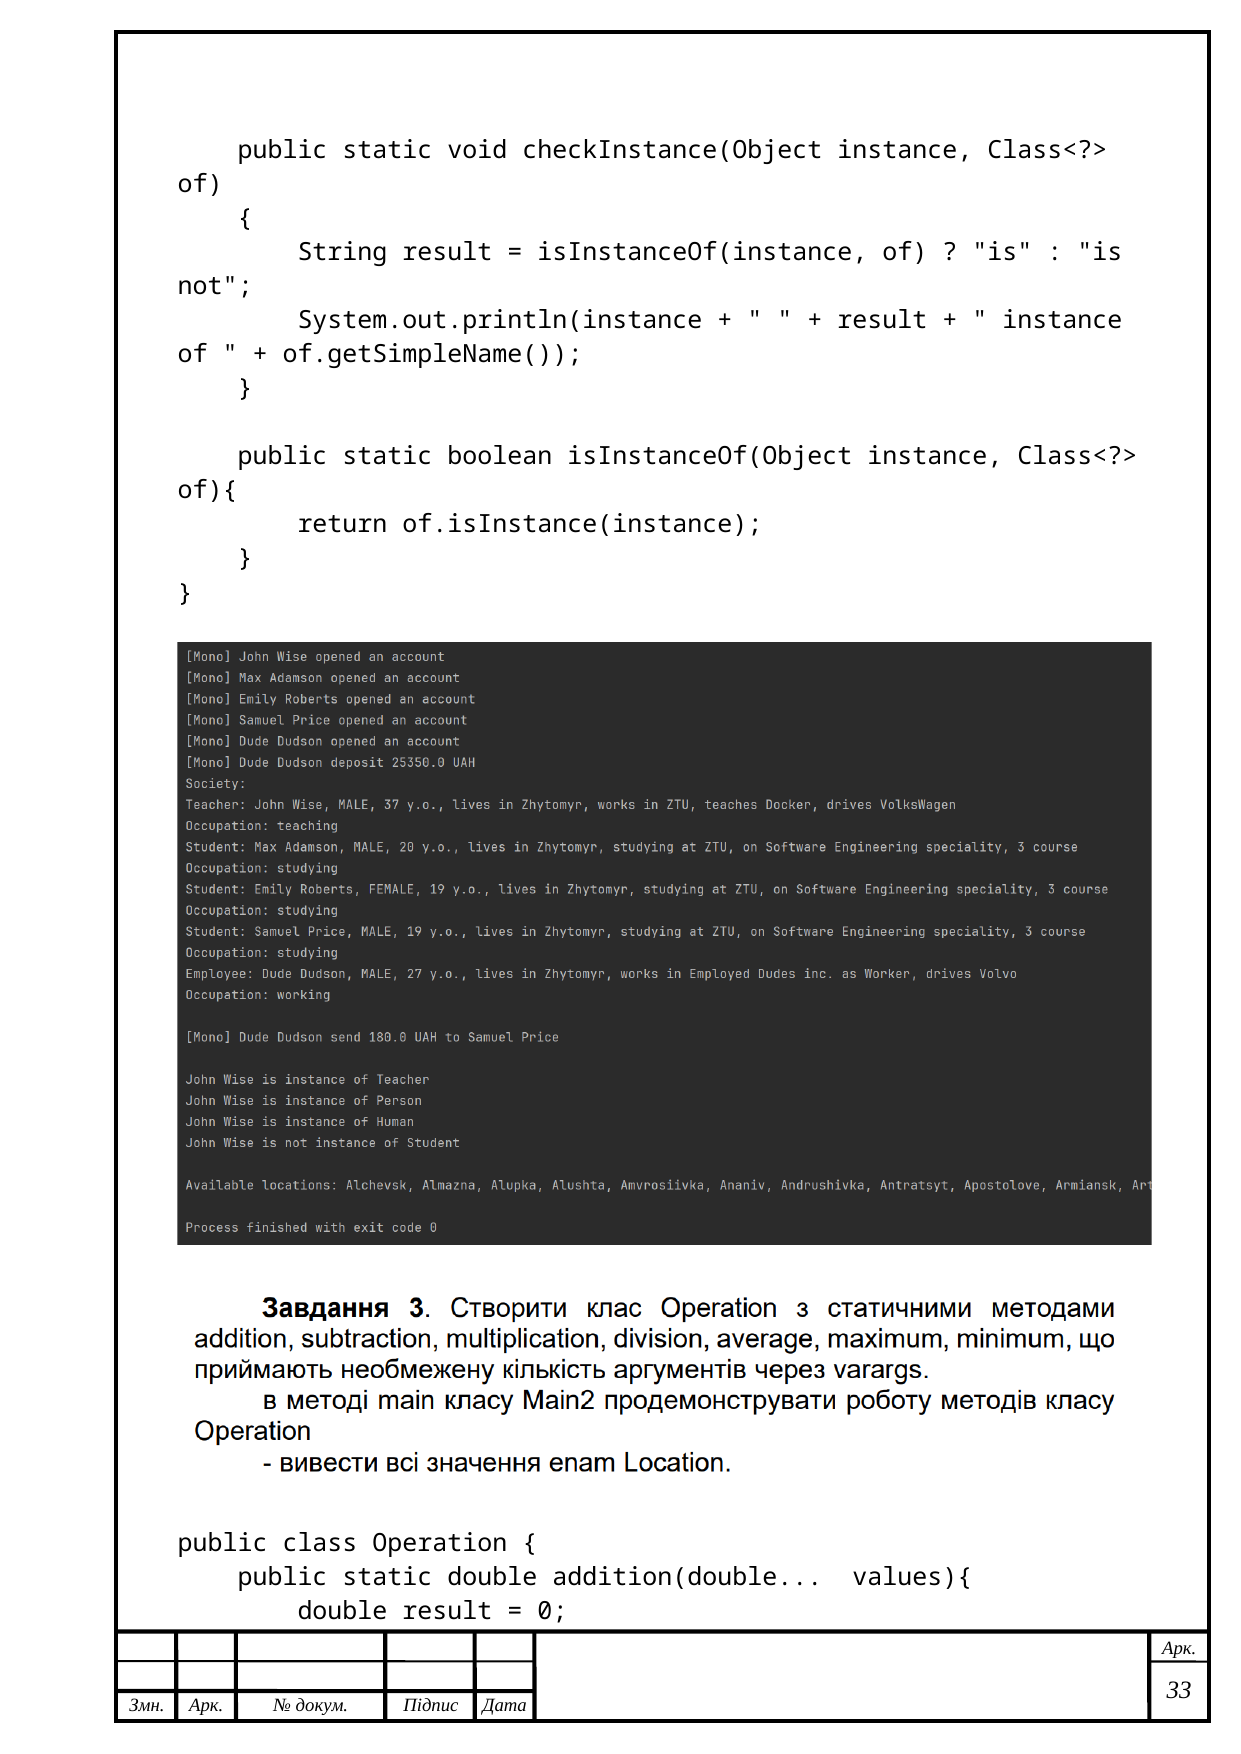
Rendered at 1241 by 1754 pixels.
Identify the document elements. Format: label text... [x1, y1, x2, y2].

text public static double addition(double... values){ [177, 1559, 1152, 1593]
text System.out.println(instance + " " + result + " instance of " + of.getSimpleName()); [177, 302, 1152, 370]
picture [177, 1278, 1152, 1491]
text public class Operation { [177, 1524, 1152, 1559]
text String result = isInstanceOf(instance, of) ? "is" : "is not"; [177, 233, 1152, 302]
text public static boolean isInstanceOf(Object instance, Class<?> of){ [177, 438, 1152, 506]
text { [177, 199, 1152, 233]
picture [177, 642, 1152, 1245]
text } [177, 574, 1152, 608]
text } [177, 540, 1152, 574]
text return of.isInstance(instance); [177, 506, 1152, 540]
text public static void checkInstance(Object instance, Class<?> of) [177, 131, 1152, 199]
text } [177, 370, 1152, 404]
text double result = 0; [177, 1593, 1152, 1627]
